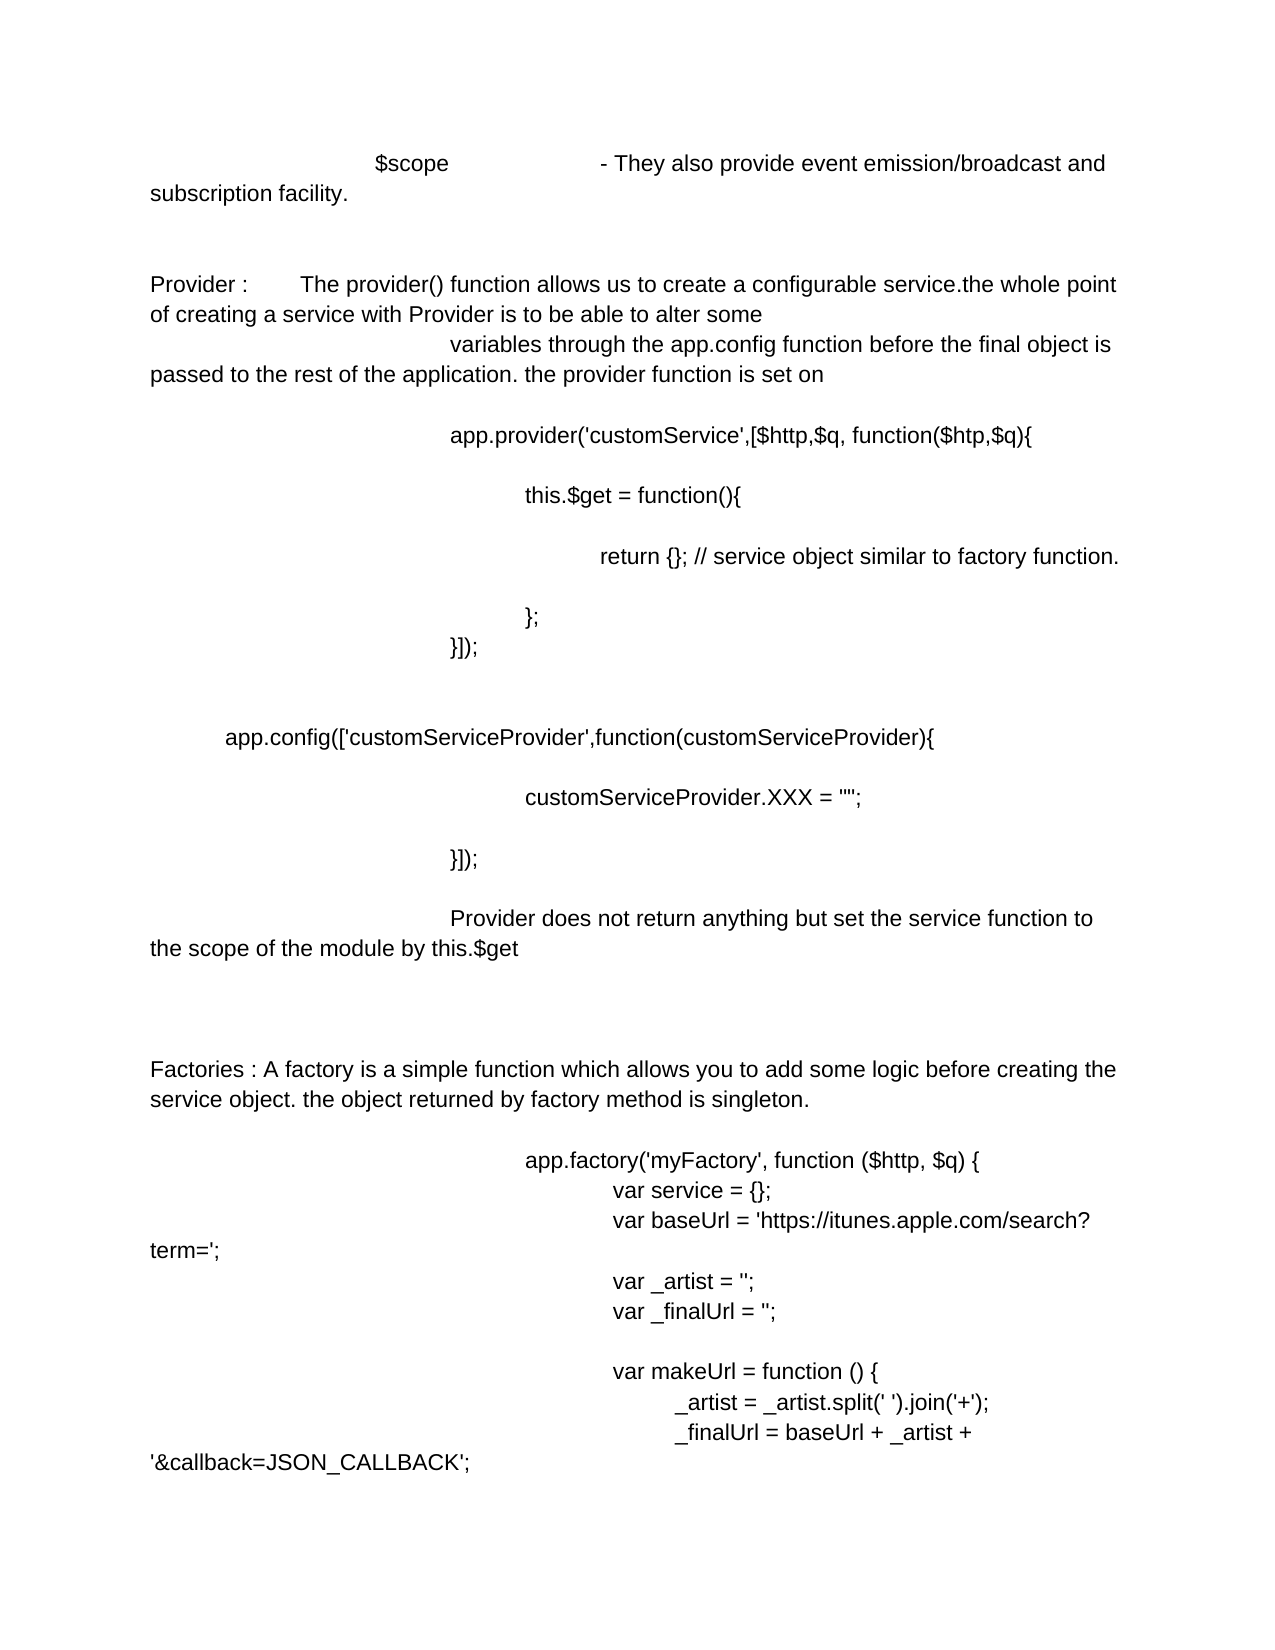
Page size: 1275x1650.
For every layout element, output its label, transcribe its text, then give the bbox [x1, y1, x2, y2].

text var baseUrl = 'https://itunes.apple.com/search?term='; [150, 1207, 1125, 1264]
text _finalUrl = baseUrl + _artist + '&callback=JSON_CALLBACK'; [150, 1419, 1125, 1475]
text Provider does not return anything but set the service function to the scope of the module by this.$get [150, 905, 1125, 962]
text app.provider('customService',[$http,$q, function($htp,$q){ [150, 422, 1125, 448]
text }; [150, 603, 1125, 629]
text }]); [150, 845, 1125, 871]
text var makeUrl = function () { [150, 1358, 1125, 1385]
text var _artist = ''; [150, 1268, 1125, 1294]
text var _finalUrl = ''; [150, 1298, 1125, 1324]
text var service = {}; [150, 1177, 1125, 1203]
text Provider : The provider() function allows us to create a configurable service.the whole point of creating a service with Provider is to be able to alter some [150, 271, 1125, 327]
text return {}; // service object similar to factory function. [150, 543, 1125, 569]
text Factories : A factory is a simple function which allows you to add some logic before creating the service object. the object returned by factory method is singleton. [150, 1056, 1125, 1113]
text this.$get = function(){ [150, 482, 1125, 509]
text }]); [150, 633, 1125, 660]
text $scope - They also provide event emission/broadcast and subscription facility. [150, 150, 1125, 207]
text variables through the app.config function before the final object is passed to the rest of the application. the provider function is set on [150, 331, 1125, 388]
text app.factory('myFactory', function ($http, $q) { [150, 1147, 1125, 1173]
text app.config(['customServiceProvider',function(customServiceProvider){ [150, 694, 1125, 750]
text customServiceProvider.XXX = ""; [150, 784, 1125, 811]
text _artist = _artist.split(' ').join('+'); [150, 1388, 1125, 1415]
